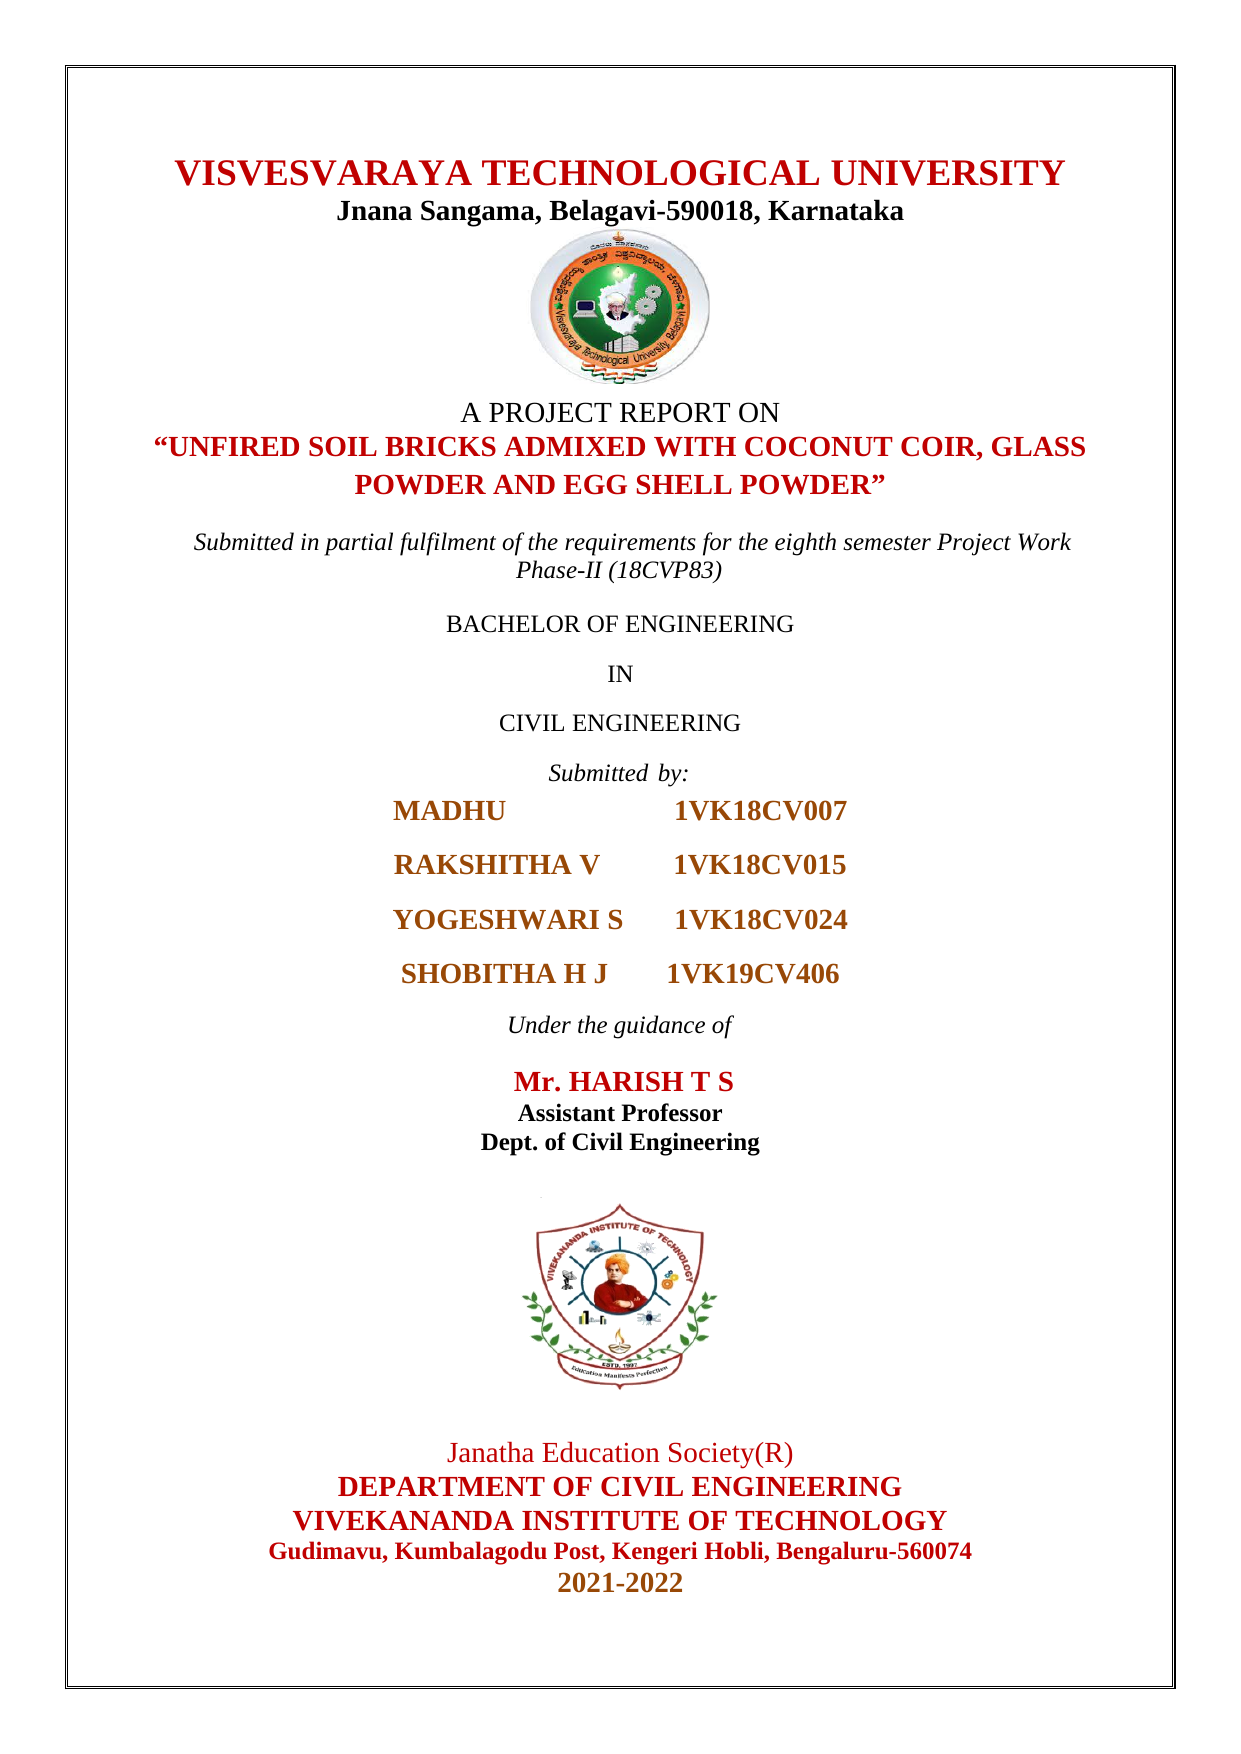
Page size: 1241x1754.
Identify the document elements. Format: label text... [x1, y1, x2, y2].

text VISVESVARAYA TECHNOLOGICAL UNIVERSITY [150, 150, 1090, 193]
text BACHELOR OF ENGINEERING [150, 609, 1090, 638]
text YOGESHWARI S 1VK18CV024 [150, 902, 1090, 935]
text Dept. of Civil Engineering [150, 1127, 1090, 1156]
text DEPARTMENT OF CIVIL ENGINEERING [150, 1469, 1090, 1503]
picture [479, 1180, 762, 1411]
text IN [150, 659, 1090, 687]
text Submitted in partial fulfilment of the requirements for the eighth semester Project Work [150, 527, 1090, 555]
text Phase-II (18CVP83) [150, 555, 1090, 584]
text 2021-2022 [150, 1565, 1090, 1598]
text Assistant Professor [150, 1098, 1090, 1127]
text RAKSHITHA V 1VK18CV015 [150, 847, 1090, 881]
text Gudimavu, Kumbalagodu Post, Kengeri Hobli, Bengaluru-560074 [150, 1536, 1090, 1565]
text Jnana Sangama, Belagavi-590018, Karnataka [150, 193, 1090, 227]
text CIVIL ENGINEERING [150, 708, 1090, 737]
text MADHU 1VK18CV007 [150, 793, 1090, 827]
text Janatha Education Society(R) [150, 1436, 1090, 1469]
text SHOBITHA H J 1VK19CV406 [150, 956, 1090, 990]
picture [525, 227, 710, 384]
text VIVEKANANDA INSTITUTE OF TECHNOLOGY [150, 1503, 1090, 1536]
text Under the guidance of [150, 1011, 1090, 1039]
text “UNFIRED SOIL BRICKS ADMIXED WITH COCONUT COIR, GLASS POWDER AND EGG SHELL POWDER” [150, 429, 1090, 501]
text Submitted by: [150, 758, 1090, 787]
text Mr. HARISH T S [150, 1064, 1090, 1098]
text A PROJECT REPORT ON [150, 395, 1090, 429]
